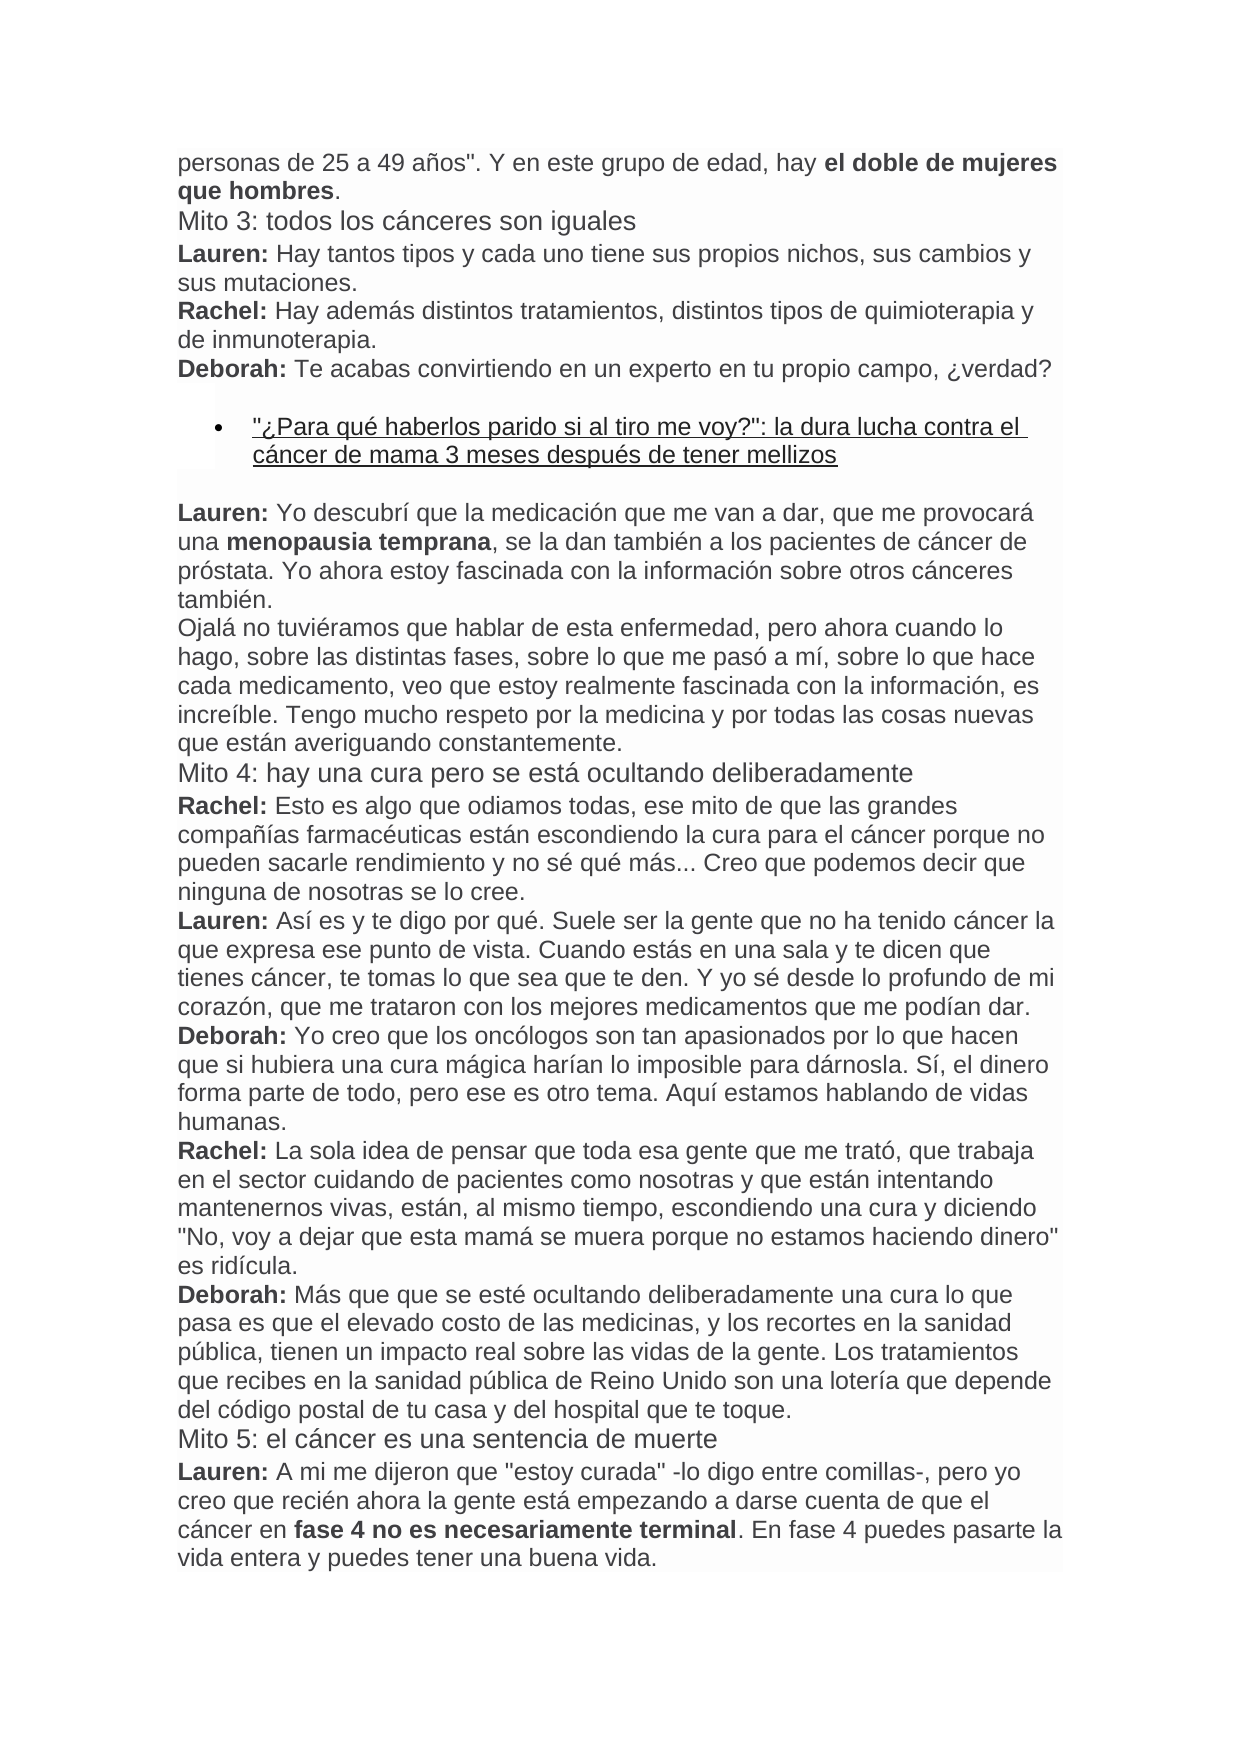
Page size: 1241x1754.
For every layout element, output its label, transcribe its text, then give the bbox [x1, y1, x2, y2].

text Deborah: Yo creo que los oncólogos son tan apasionados por lo que hacen que si hubiera una cura mágica harían lo imposible para dárnosla. Sí, el dinero forma parte de todo, pero ese es otro tema. Aquí estamos hablando de vidas humanas. [177, 1021, 1063, 1136]
subtitle Mito 4: hay una cura pero se está ocultando deliberadamente [177, 757, 1063, 788]
text Deborah: Te acabas convirtiendo en un experto en tu propio campo, ¿verdad? [177, 354, 1063, 383]
text Rachel: La sola idea de pensar que toda esa gente que me trató, que trabaja en el sector cuidando de pacientes como nosotras y que están intentando mantenernos vivas, están, al mismo tiempo, escondiendo una cura y diciendo "No, voy a dejar que esta mamá se muera porque no estamos haciendo dinero" es ridícula. [177, 1136, 1063, 1280]
subtitle Mito 3: todos los cánceres son iguales [177, 205, 1063, 236]
text Lauren: A mi me dijeron que "estoy curada" -lo digo entre comillas-, pero yo creo que recién ahora la gente está empezando a darse cuenta de que el cáncer en fase 4 no es necesariamente terminal. En fase 4 puedes pasarte la vida entera y puedes tener una buena vida. [177, 1457, 1063, 1572]
list "¿Para qué haberlos parido si al tiro me voy?": la dura lucha contra el cáncer de mama 3 meses después de tener mellizos [215, 412, 1063, 469]
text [177, 148, 1063, 205]
text Rachel: Esto es algo que odiamos todas, ese mito de que las grandes compañías farmacéuticas están escondiendo la cura para el cáncer porque no pueden sacarle rendimiento y no sé qué más... Creo que podemos decir que ninguna de nosotras se lo cree. [177, 791, 1063, 906]
text Deborah: Más que que se esté ocultando deliberadamente una cura lo que pasa es que el elevado costo de las medicinas, y los recortes en la sanidad pública, tienen un impacto real sobre las vidas de la gente. Los tratamientos que recibes en la sanidad pública de Reino Unido son una lotería que depende del código postal de tu casa y del hospital que te toque. [177, 1280, 1063, 1423]
text Lauren: Así es y te digo por qué. Suele ser la gente que no ha tenido cáncer la que expresa ese punto de vista. Cuando estás en una sala y te dicen que tienes cáncer, te tomas lo que sea que te den. Y yo sé desde lo profundo de mi corazón, que me trataron con los mejores medicamentos que me podían dar. [177, 906, 1063, 1021]
text Rachel: Hay además distintos tratamientos, distintos tipos de quimioterapia y de inmunoterapia. [177, 296, 1063, 354]
text Ojalá no tuviéramos que hablar de esta enfermedad, pero ahora cuando lo hago, sobre las distintas fases, sobre lo que me pasó a mí, sobre lo que hace cada medicamento, veo que estoy realmente fascinada con la información, es increíble. Tengo mucho respeto por la medicina y por todas las cosas nuevas que están averiguando constantemente. [177, 613, 1063, 757]
subtitle Mito 5: el cáncer es una sentencia de muerte [177, 1423, 1063, 1455]
text Lauren: Yo descubrí que la medicación que me van a dar, que me provocará una menopausia temprana, se la dan también a los pacientes de cáncer de próstata. Yo ahora estoy fascinada con la información sobre otros cánceres también. [177, 498, 1063, 613]
text Lauren: Hay tantos tipos y cada uno tiene sus propios nichos, sus cambios y sus mutaciones. [177, 239, 1063, 296]
